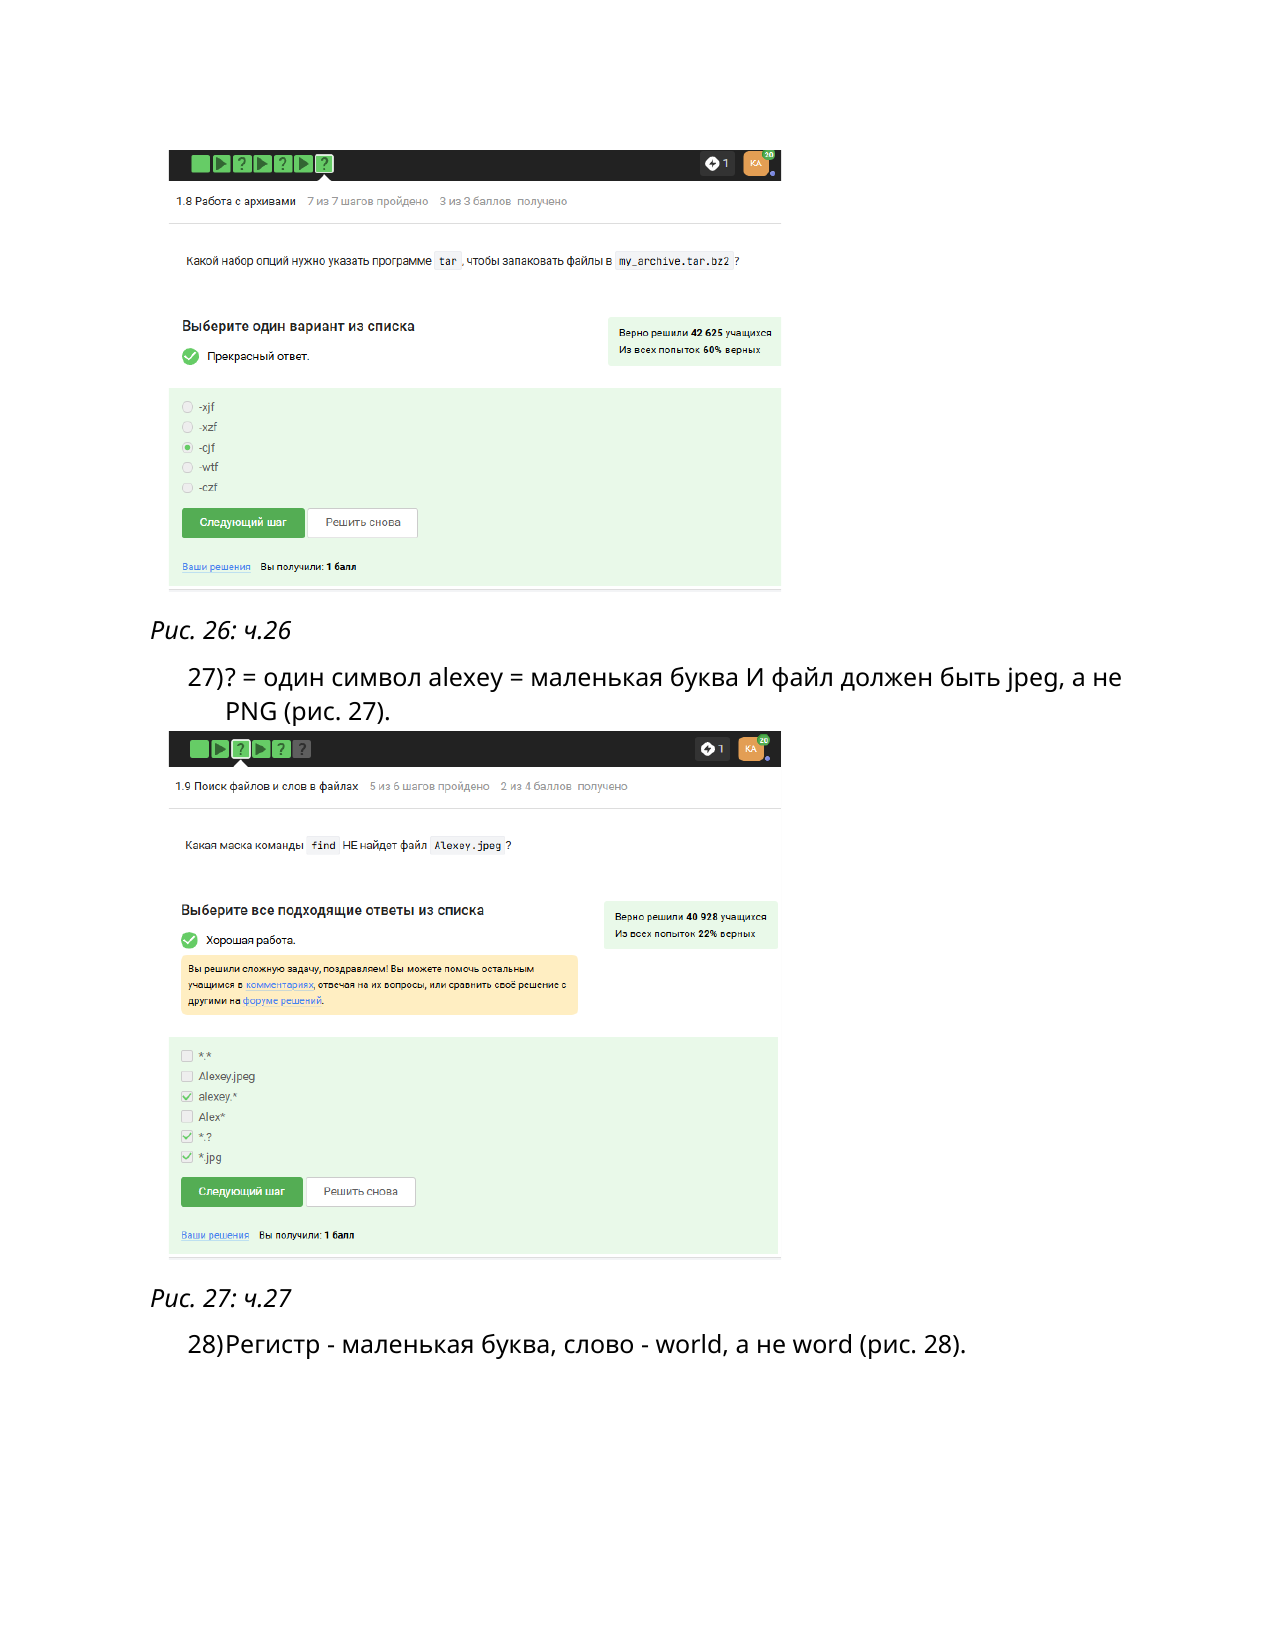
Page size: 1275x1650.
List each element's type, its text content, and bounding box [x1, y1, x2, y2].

list Регистр - маленькая буква, слово - world, а не word (рис. 28). [187, 1327, 1125, 1361]
picture [168, 150, 782, 592]
picture [168, 731, 782, 1260]
text Рис. 27: ч.27 [150, 1280, 1125, 1314]
text Рис. 26: ч.26 [150, 613, 1125, 647]
list ? = один символ alexey = маленькая буква И файл должен быть jpeg, а не PNG (рис. 27). [187, 659, 1125, 727]
